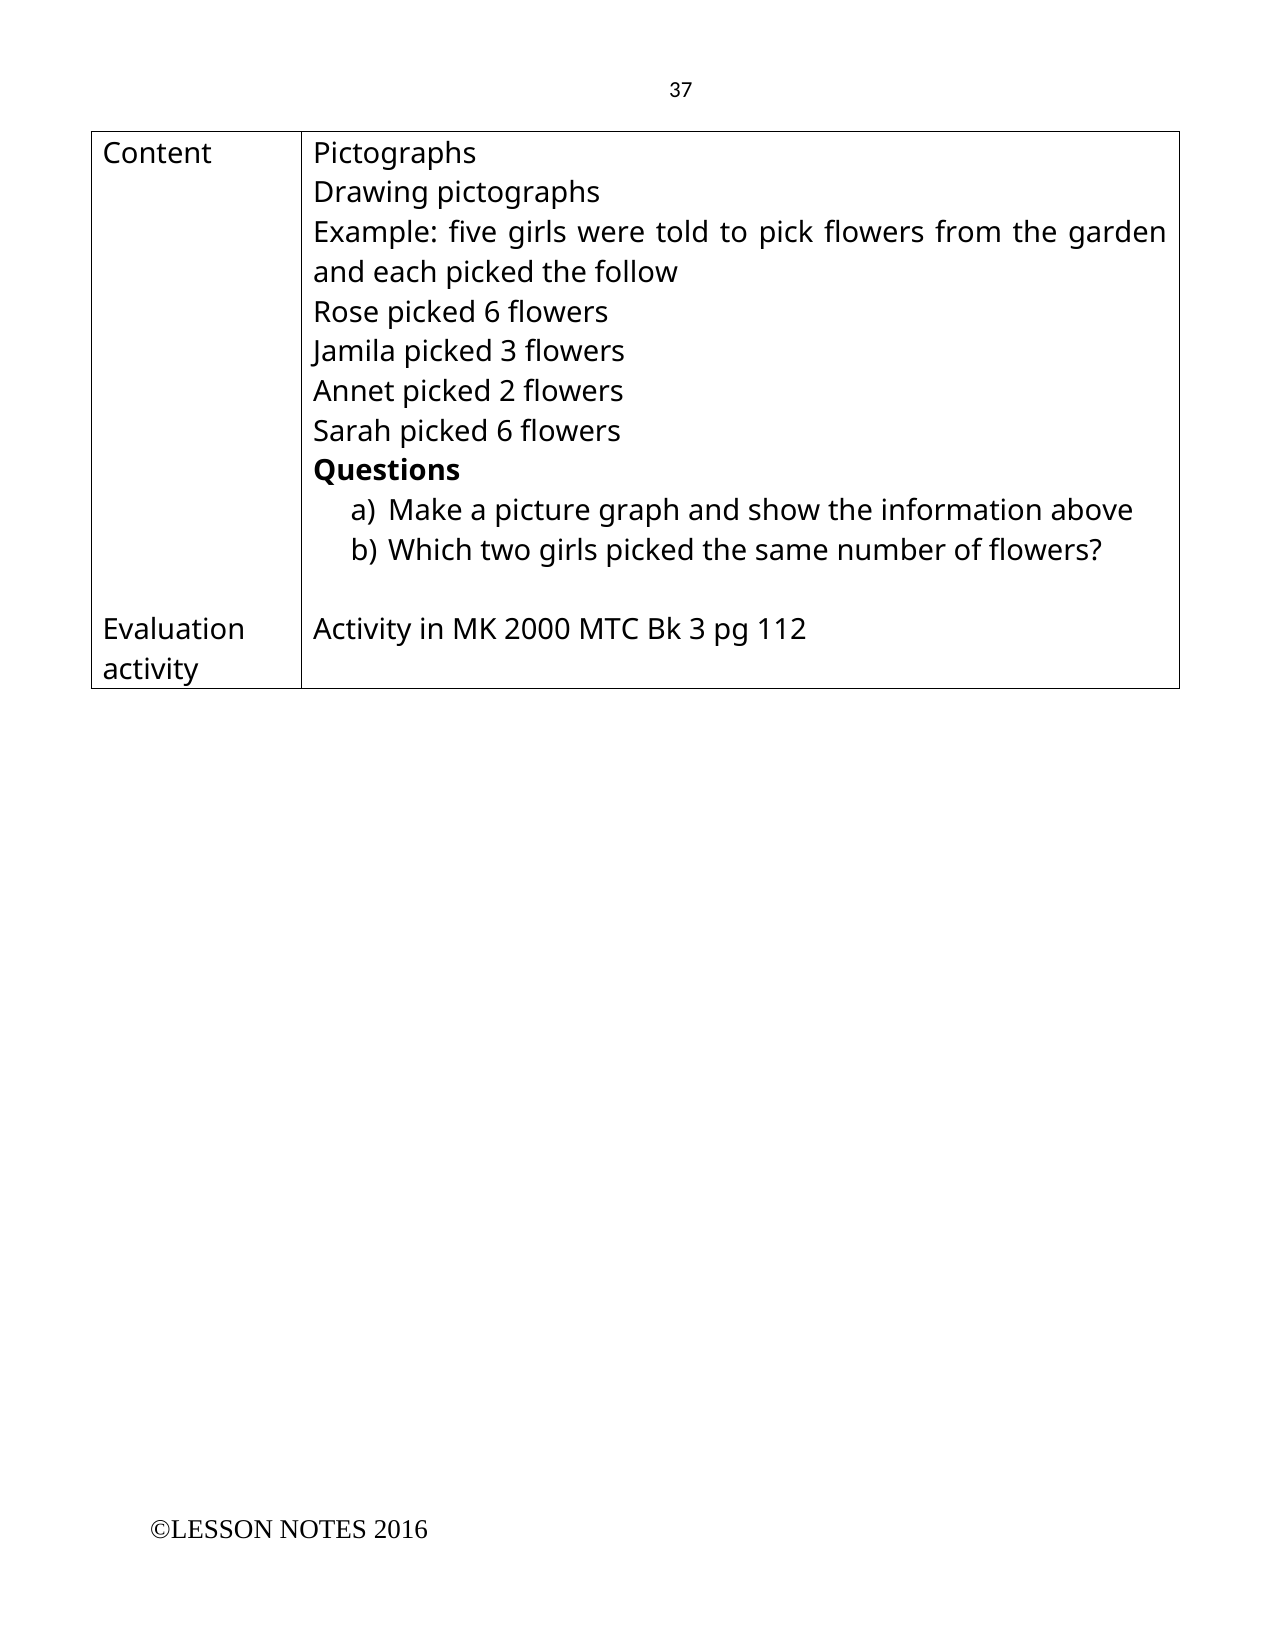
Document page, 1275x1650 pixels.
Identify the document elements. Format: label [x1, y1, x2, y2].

table_cell [302, 132, 1179, 688]
table_cell [92, 132, 301, 688]
